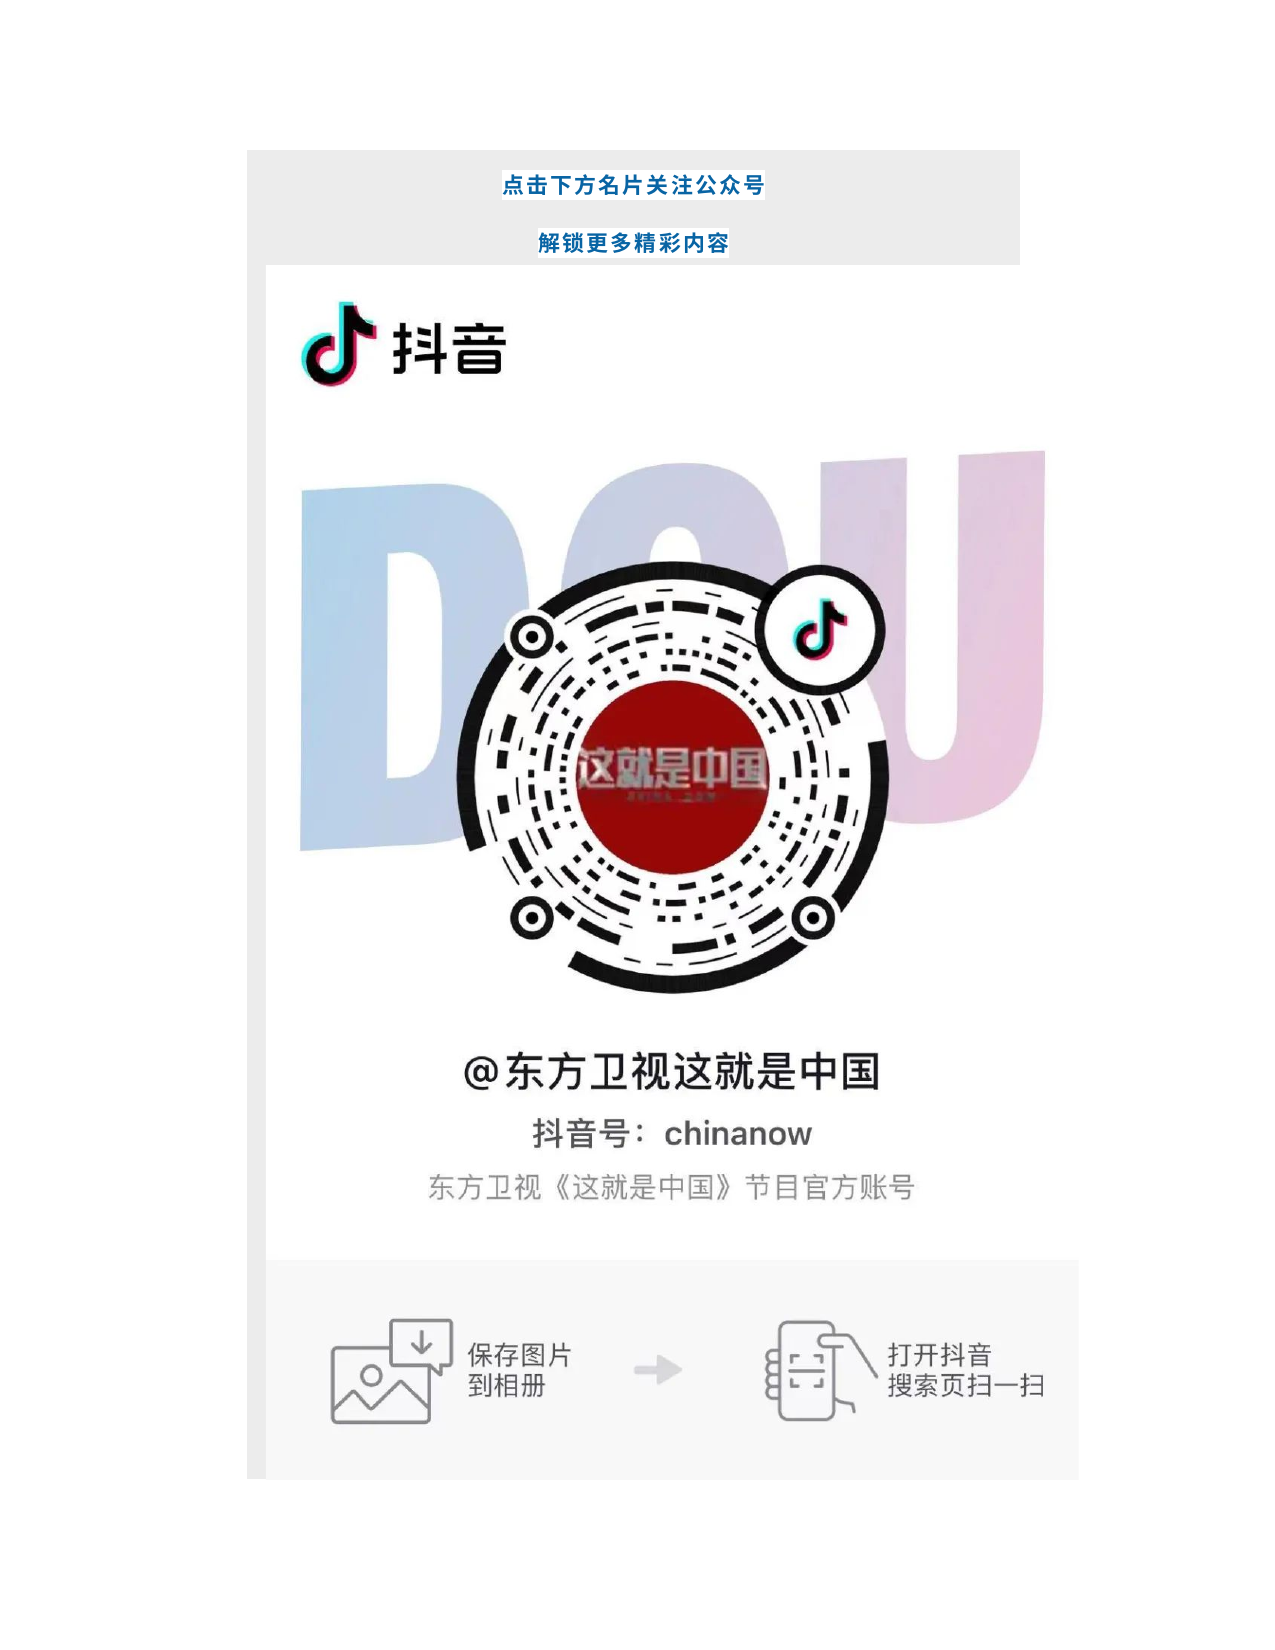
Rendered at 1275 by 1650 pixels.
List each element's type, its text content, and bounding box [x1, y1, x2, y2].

text 解锁更多精彩内容 [247, 208, 1020, 258]
text 点击下方名片关注公众号 [247, 150, 1020, 200]
picture [265, 265, 1079, 1480]
